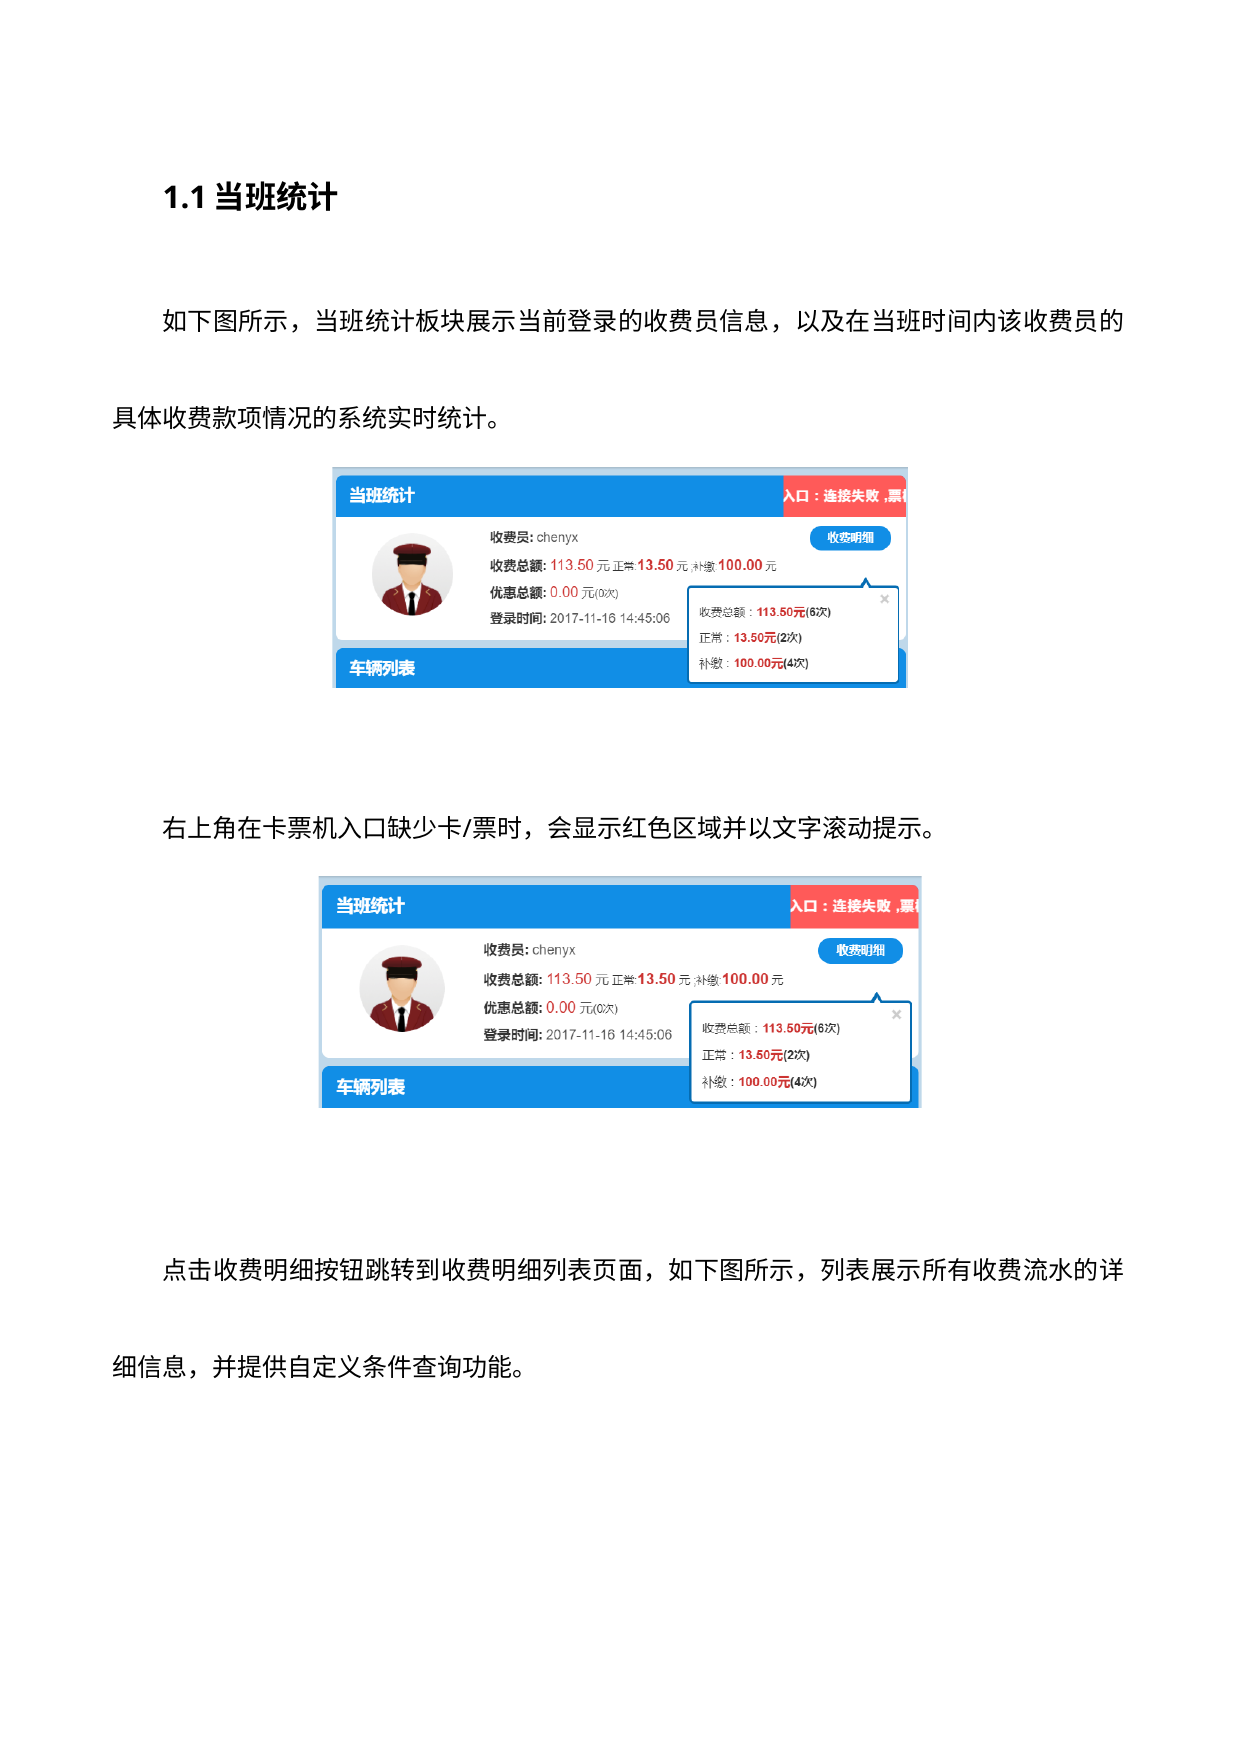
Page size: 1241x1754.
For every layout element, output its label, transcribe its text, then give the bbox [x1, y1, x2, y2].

picture [332, 467, 908, 688]
list 点击收费明细按钮跳转到收费明细列表页面，如下图所示，列表展示所有收费流水的详细信息，并提供自定义条件查询功能。 [112, 1236, 1128, 1398]
list 右上角在卡票机入口缺少卡/票时，会显示红色区域并以文字滚动提示。 [112, 794, 1128, 859]
picture [318, 876, 922, 1108]
subtitle 1.1当班统计 [112, 162, 1128, 227]
list 如下图所示，当班统计板块展示当前登录的收费员信息，以及在当班时间内该收费员的具体收费款项情况的系统实时统计。 [112, 287, 1128, 449]
